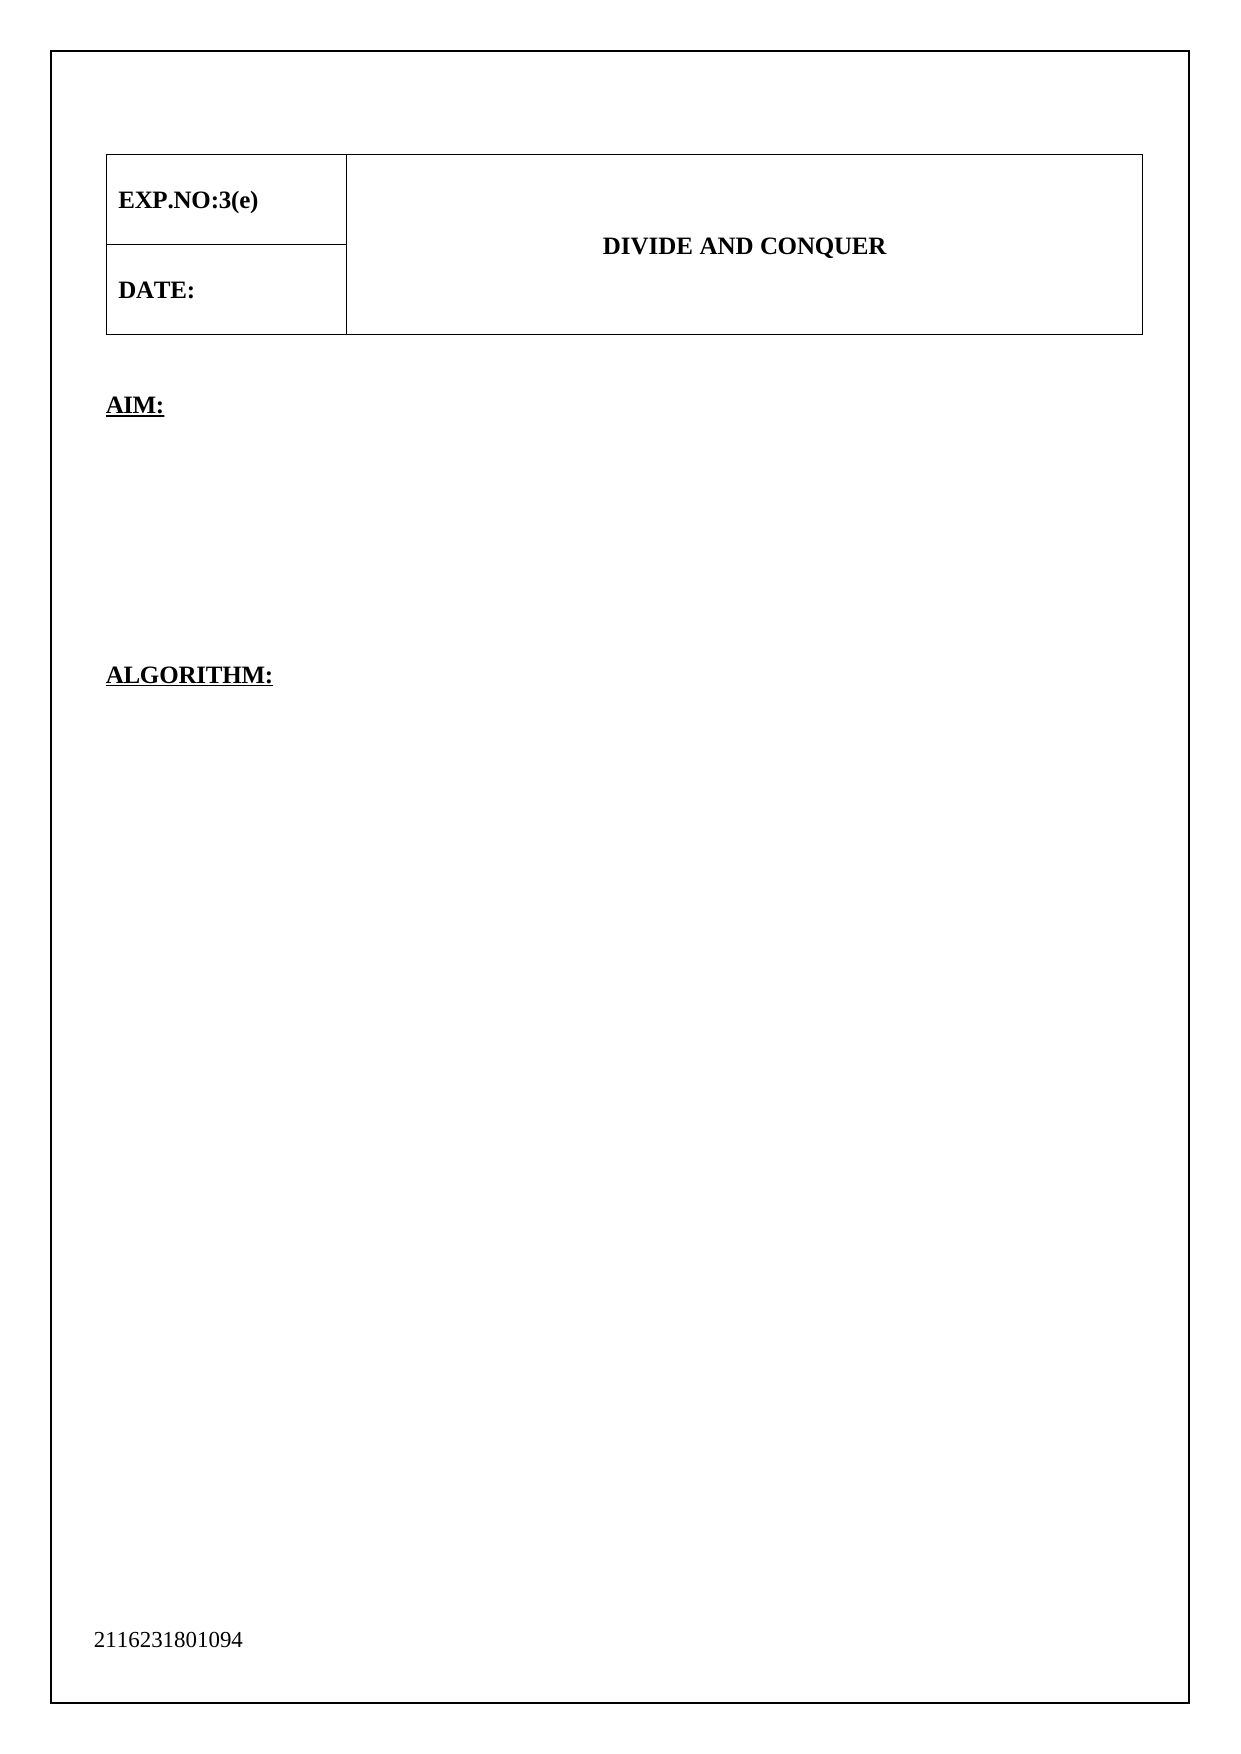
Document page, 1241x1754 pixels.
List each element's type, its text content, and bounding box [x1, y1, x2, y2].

text ALGORITHM: [106, 660, 1155, 689]
text AIM: [106, 390, 1155, 419]
table_header EXP.NO:3(e) [107, 155, 346, 244]
table_header DIVIDE AND CONQUER [347, 155, 1142, 334]
table_cell DATE: [107, 245, 346, 334]
